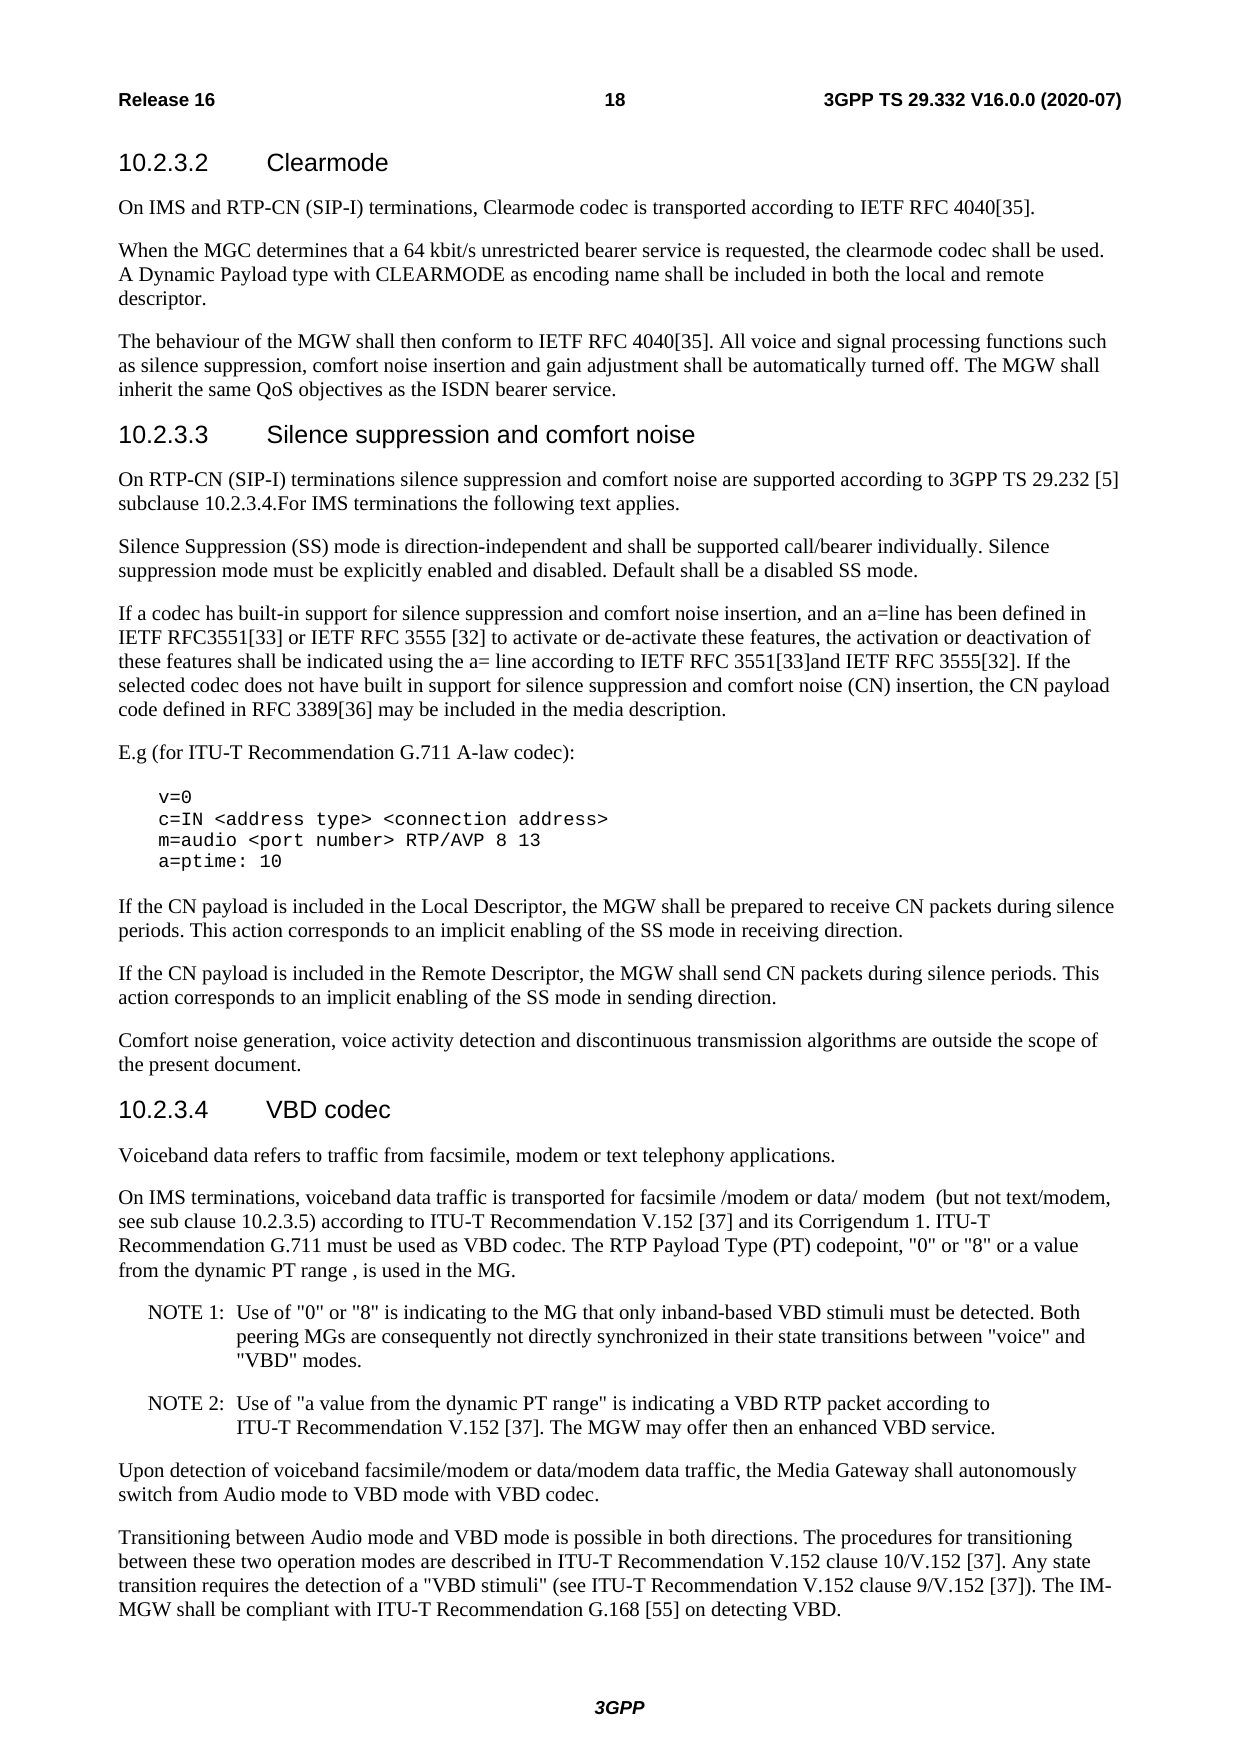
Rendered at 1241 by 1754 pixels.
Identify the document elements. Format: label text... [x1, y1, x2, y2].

text If the CN payload is included in the Remote Descriptor, the MGW shall send CN packets during silence periods. This action corresponds to an implicit enabling of the SS mode in sending direction. [118, 961, 1122, 1009]
text On IMS and RTP-CN (SIP-I) terminations, Clearmode codec is transported according to IETF RFC 4040[35]. [118, 195, 1122, 219]
subtitle 10.2.3.2 Clearmode [118, 147, 1122, 176]
text Comfort noise generation, voice activity detection and discontinuous transmission algorithms are outside the scope of the present document. [118, 1028, 1122, 1076]
text a=ptime: 10 [118, 852, 1122, 873]
text v=0 [118, 788, 1122, 809]
text NOTE 1: Use of "0" or "8" is indicating to the MG that only inband-based VBD stimuli must be detected. Both peering MGs are consequently not directly synchronized in their state transitions between "voice" and "VBD" modes. [148, 1300, 1122, 1372]
subtitle 10.2.3.3 Silence suppression and comfort noise [118, 420, 1122, 448]
text E.g (for ITU-T Recommendation G.711 A-law codec): [118, 740, 1122, 764]
text The behaviour of the MGW shall then conform to IETF RFC 4040[35]. All voice and signal processing functions such as silence suppression, comfort noise insertion and gain adjustment shall be automatically turned off. The MGW shall inherit the same QoS objectives as the ISDN bearer service. [118, 329, 1122, 401]
text When the MGC determines that a 64 kbit/s unrestricted bearer service is requested, the clearmode codec shall be used. A Dynamic Payload type with CLEARMODE as encoding name shall be included in both the local and remote descriptor. [118, 238, 1122, 310]
text If a codec has built-in support for silence suppression and comfort noise insertion, and an a=line has been defined in IETF RFC3551[33] or IETF RFC 3555 [32] to activate or de-activate these features, the activation or deactivation of these features shall be indicated using the a= line according to IETF RFC 3551[33]and IETF RFC 3555[32]. If the selected codec does not have built in support for silence suppression and comfort noise (CN) insertion, the CN payload code defined in RFC 3389[36] may be included in the media description. [118, 601, 1122, 721]
text If the CN payload is included in the Local Descriptor, the MGW shall be prepared to receive CN packets during silence periods. This action corresponds to an implicit enabling of the SS mode in receiving direction. [118, 894, 1122, 942]
text Upon detection of voiceband facsimile/modem or data/modem data traffic, the Media Gateway shall autonomously switch from Audio mode to VBD mode with VBD codec. [118, 1458, 1122, 1506]
text NOTE 2: Use of "a value from the dynamic PT range" is indicating a VBD RTP packet according to ITU-T Recommendation V.152 [37]. The MGW may offer then an enhanced VBD service. [148, 1391, 1122, 1439]
subtitle 10.2.3.4 VBD codec [118, 1095, 1122, 1124]
text c=IN <address type> <connection address> [118, 809, 1122, 831]
text Transitioning between Audio mode and VBD mode is possible in both directions. The procedures for transitioning between these two operation modes are described in ITU-T Recommendation V.152 clause 10/V.152 [37]. Any state transition requires the detection of a "VBD stimuli" (see ITU-T Recommendation V.152 clause 9/V.152 [37]). The IM-MGW shall be compliant with ITU-T Recommendation G.168 [55] on detecting VBD. [118, 1525, 1122, 1621]
text On RTP-CN (SIP-I) terminations silence suppression and comfort noise are supported according to 3GPP TS 29.232 [5] subclause 10.2.3.4.For IMS terminations the following text applies. [118, 467, 1122, 515]
text On IMS terminations, voiceband data traffic is transported for facsimile /modem or data/ modem (but not text/modem, see sub clause 10.2.3.5) according to ITU-T Recommendation V.152 [37] and its Corrigendum 1. ITU-T Recommendation G.711 must be used as VBD codec. The RTP Payload Type (PT) codepoint, "0" or "8" or a value from the dynamic PT range , is used in the MG. [118, 1185, 1122, 1282]
text m=audio <port number> RTP/AVP 8 13 [118, 831, 1122, 852]
text Voiceband data refers to traffic from facsimile, modem or text telephony applications. [118, 1142, 1122, 1167]
text Silence Suppression (SS) mode is direction-independent and shall be supported call/bearer individually. Silence suppression mode must be explicitly enabled and disabled. Default shall be a disabled SS mode. [118, 534, 1122, 582]
